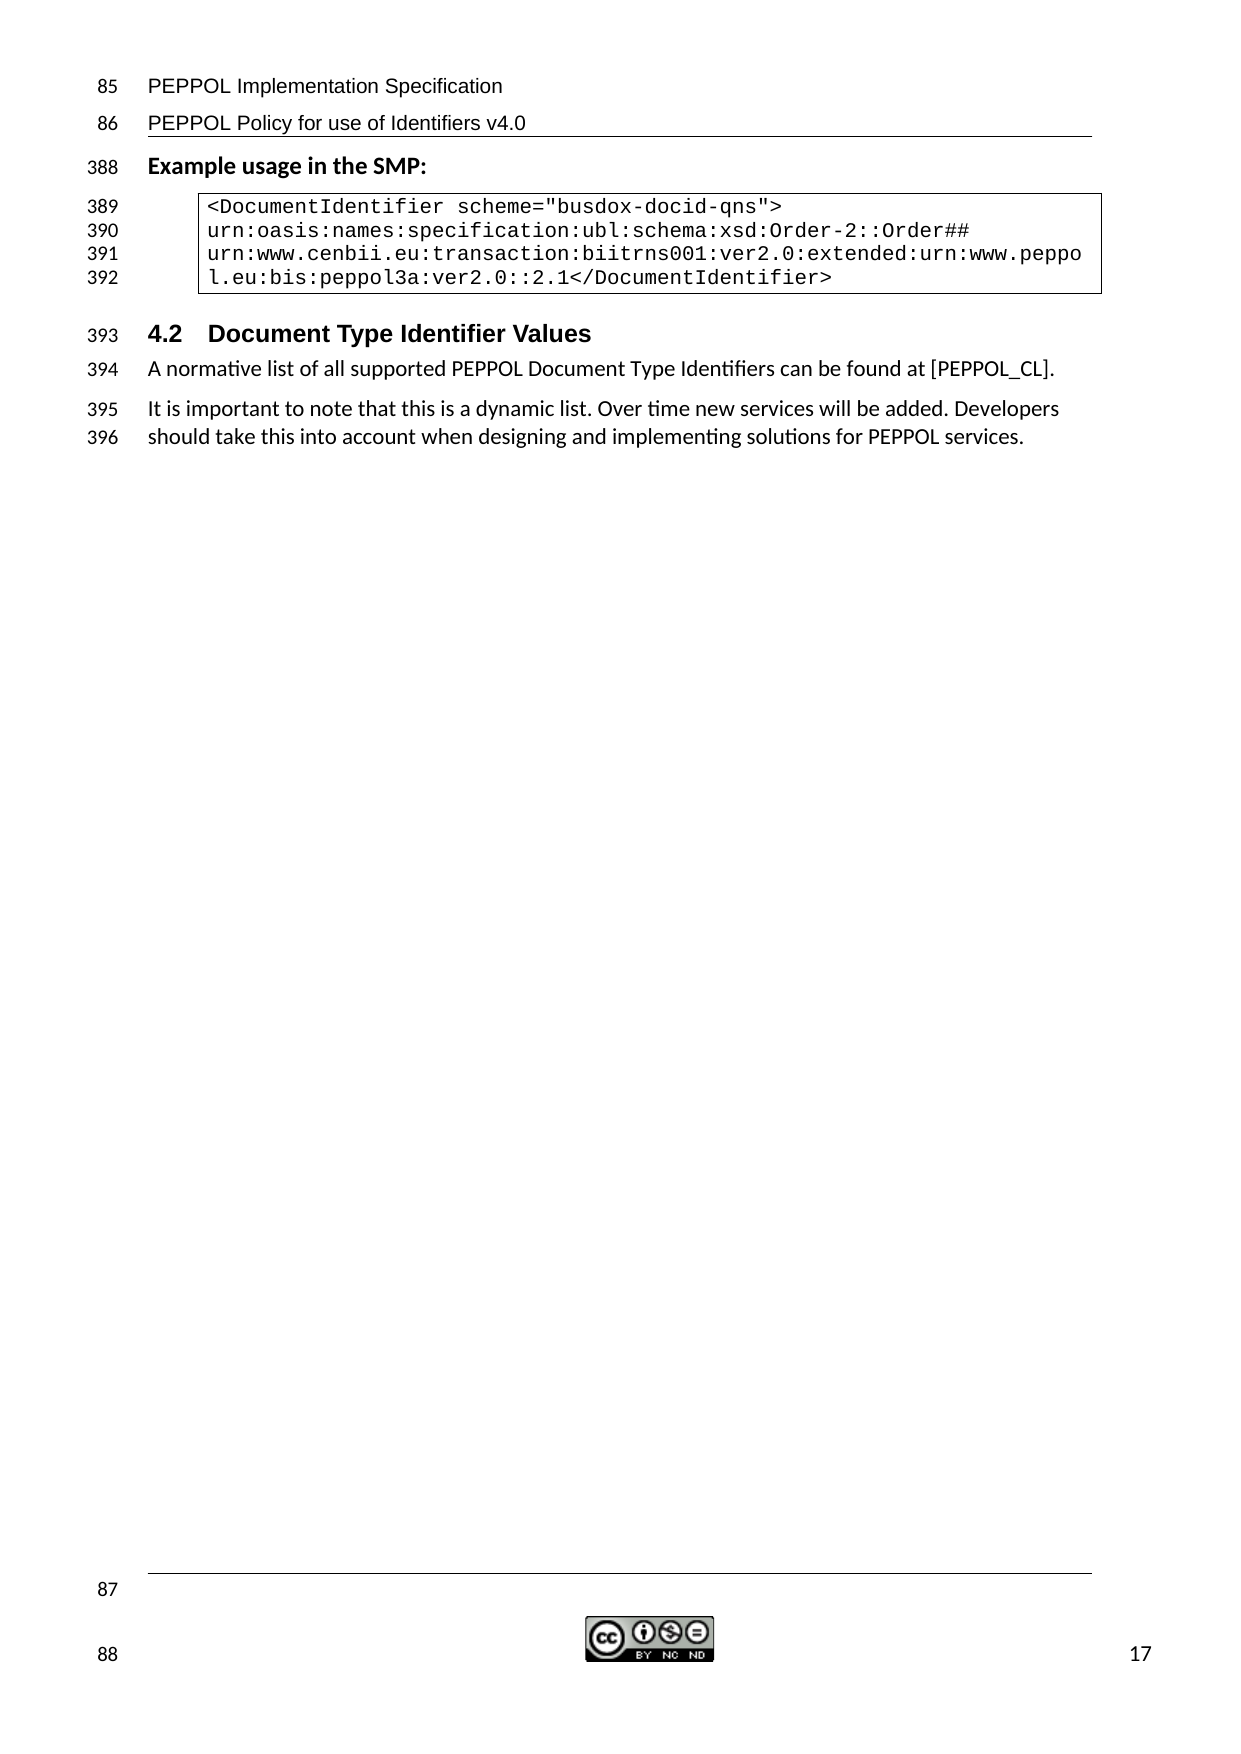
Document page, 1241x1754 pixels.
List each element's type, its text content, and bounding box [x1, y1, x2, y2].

text It is important to note that this is a dynamic list. Over time new services will be added. Developers should take this into account when designing and implementing solutions for PEPPOL services. [148, 394, 1092, 450]
text Example usage in the SMP: [148, 150, 1092, 180]
picture [585, 1616, 715, 1662]
subtitle Document Type Identifier Values [148, 319, 1092, 347]
text <DocumentIdentifier scheme="busdox-docid-qns"> urn:oasis:names:specification:ubl:schema:xsd:Order-2::Order## urn:www.cenbii.eu:transaction:biitrns001:ver2.0:extended:urn:www.peppol.eu:bis:peppol3a:ver2.0::2.1</DocumentIdentifier> [199, 194, 1101, 293]
text A normative list of all supported PEPPOL Document Type Identifiers can be found at [PEPPOL_CL]. [148, 354, 1092, 382]
